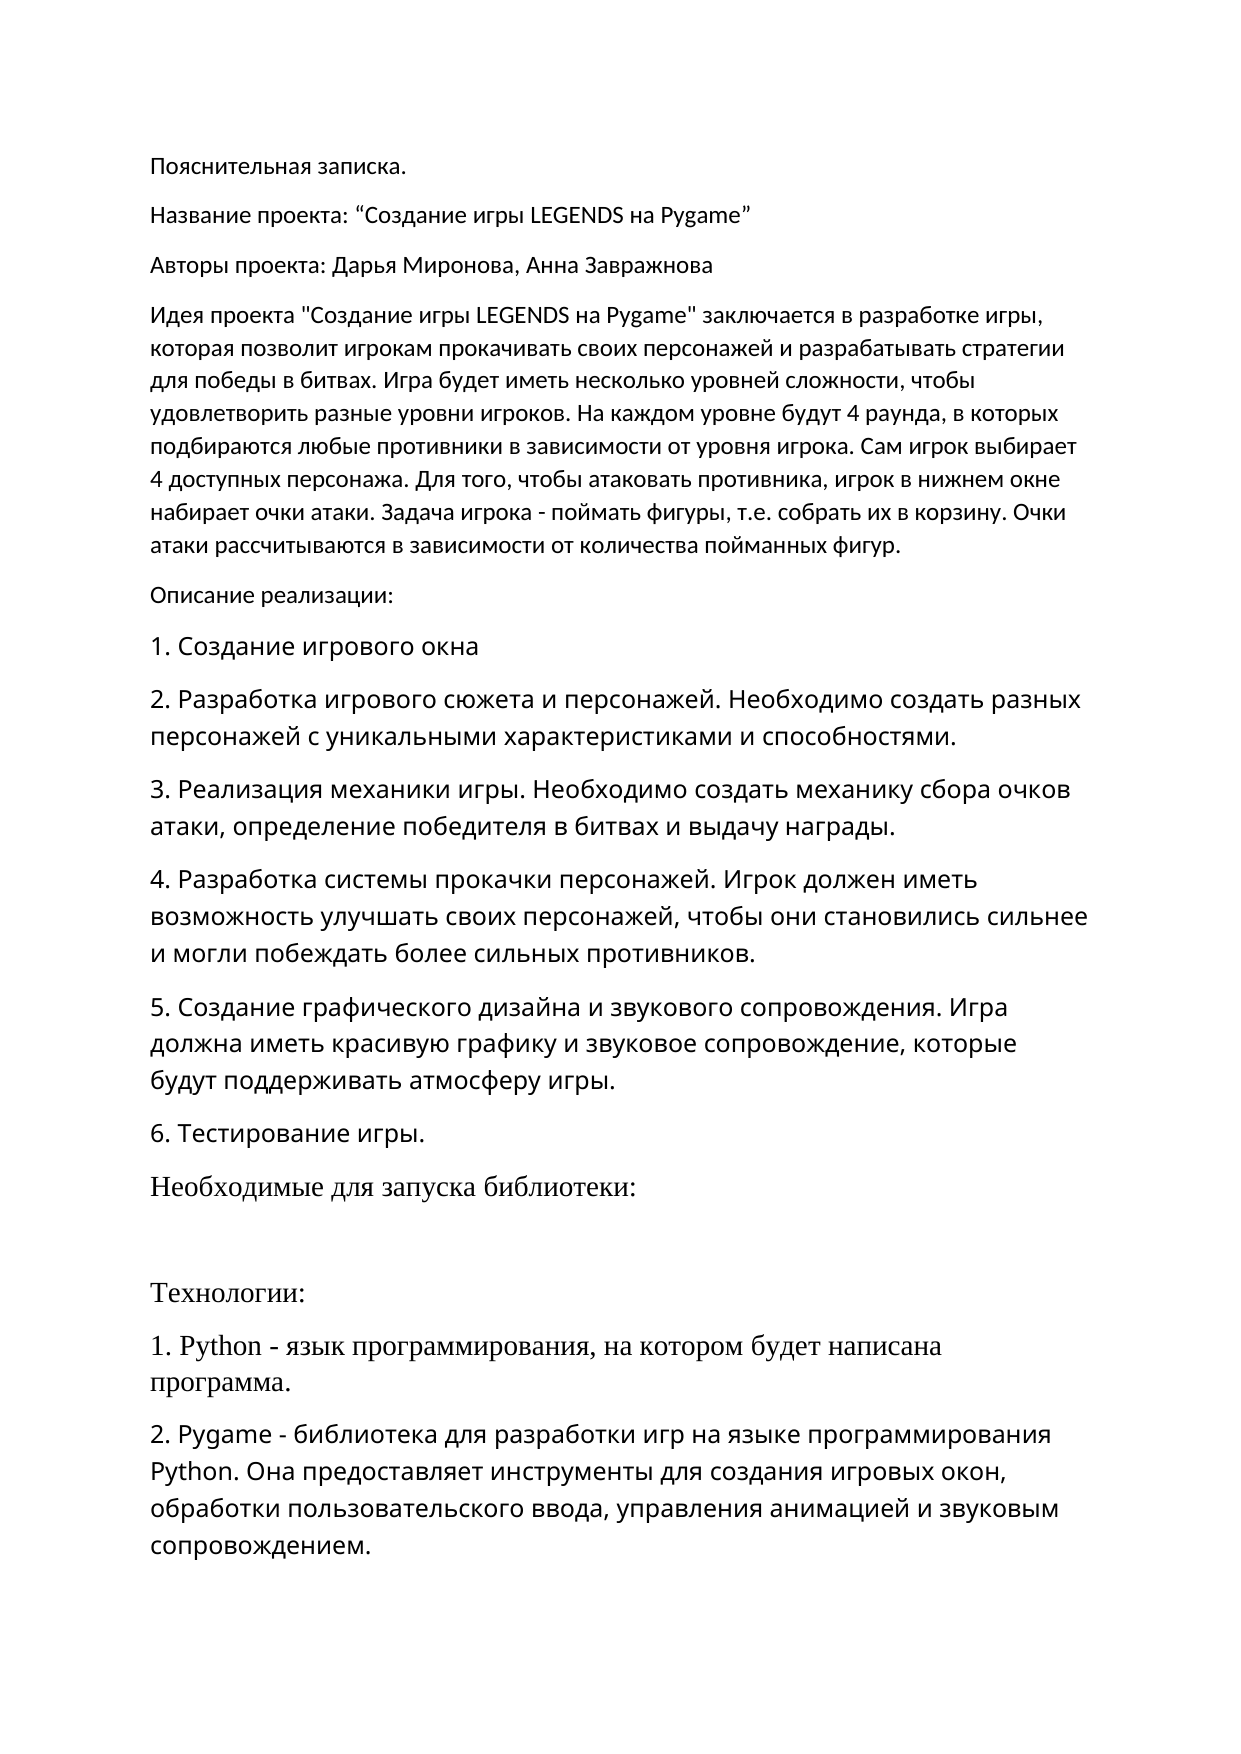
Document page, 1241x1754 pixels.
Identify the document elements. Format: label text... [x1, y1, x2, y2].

text Технологии: [150, 1275, 1090, 1309]
text 2. Разработка игрового сюжета и персонажей. Необходимо создать разных персонажей с уникальными характеристиками и способностями. [150, 682, 1090, 753]
text Необходимые для запуска библиотеки: [150, 1169, 1090, 1203]
text Пояснительная записка. [150, 150, 1090, 181]
text 1. Python - язык программирования, на котором будет написана программа. [150, 1328, 1090, 1398]
text Идея проекта "Создание игры LEGENDS на Pygame" заключается в разработке игры, которая позволит игрокам прокачивать своих персонажей и разрабатывать стратегии для победы в битвах. Игра будет иметь несколько уровней сложности, чтобы удовлетворить разные уровни игроков. На каждом уровне будут 4 раунда, в которых подбираются любые противники в зависимости от уровня игрока. Сам игрок выбирает 4 доступных персонажа. Для того, чтобы атаковать противника, игрок в нижнем окне набирает очки атаки. Задача игрока - поймать фигуры, т.е. собрать их в корзину. Очки атаки рассчитываются в зависимости от количества пойманных фигур. [150, 299, 1090, 560]
text 1. Создание игрового окна [150, 628, 1090, 662]
text 3. Реализация механики игры. Необходимо создать механику сбора очков атаки, определение победителя в битвах и выдачу награды. [150, 772, 1090, 843]
text 6. Тестирование игры. [150, 1116, 1090, 1150]
text Описание реализации: [150, 579, 1090, 609]
text Авторы проекта: Дарья Миронова, Анна Завражнова [150, 249, 1090, 280]
text 5. Создание графического дизайна и звукового сопровождения. Игра должна иметь красивую графику и звуковое сопровождение, которые будут поддерживать атмосферу игры. [150, 989, 1090, 1097]
text 2. Pygame - библиотека для разработки игр на языке программирования Python. Она предоставляет инструменты для создания игровых окон, обработки пользовательского ввода, управления анимацией и звуковым сопровождением. [150, 1417, 1090, 1561]
text Название проекта: “Создание игры LEGENDS на Pygame” [150, 199, 1090, 230]
text 4. Разработка системы прокачки персонажей. Игрок должен иметь возможность улучшать своих персонажей, чтобы они становились сильнее и могли побеждать более сильных противников. [150, 862, 1090, 970]
